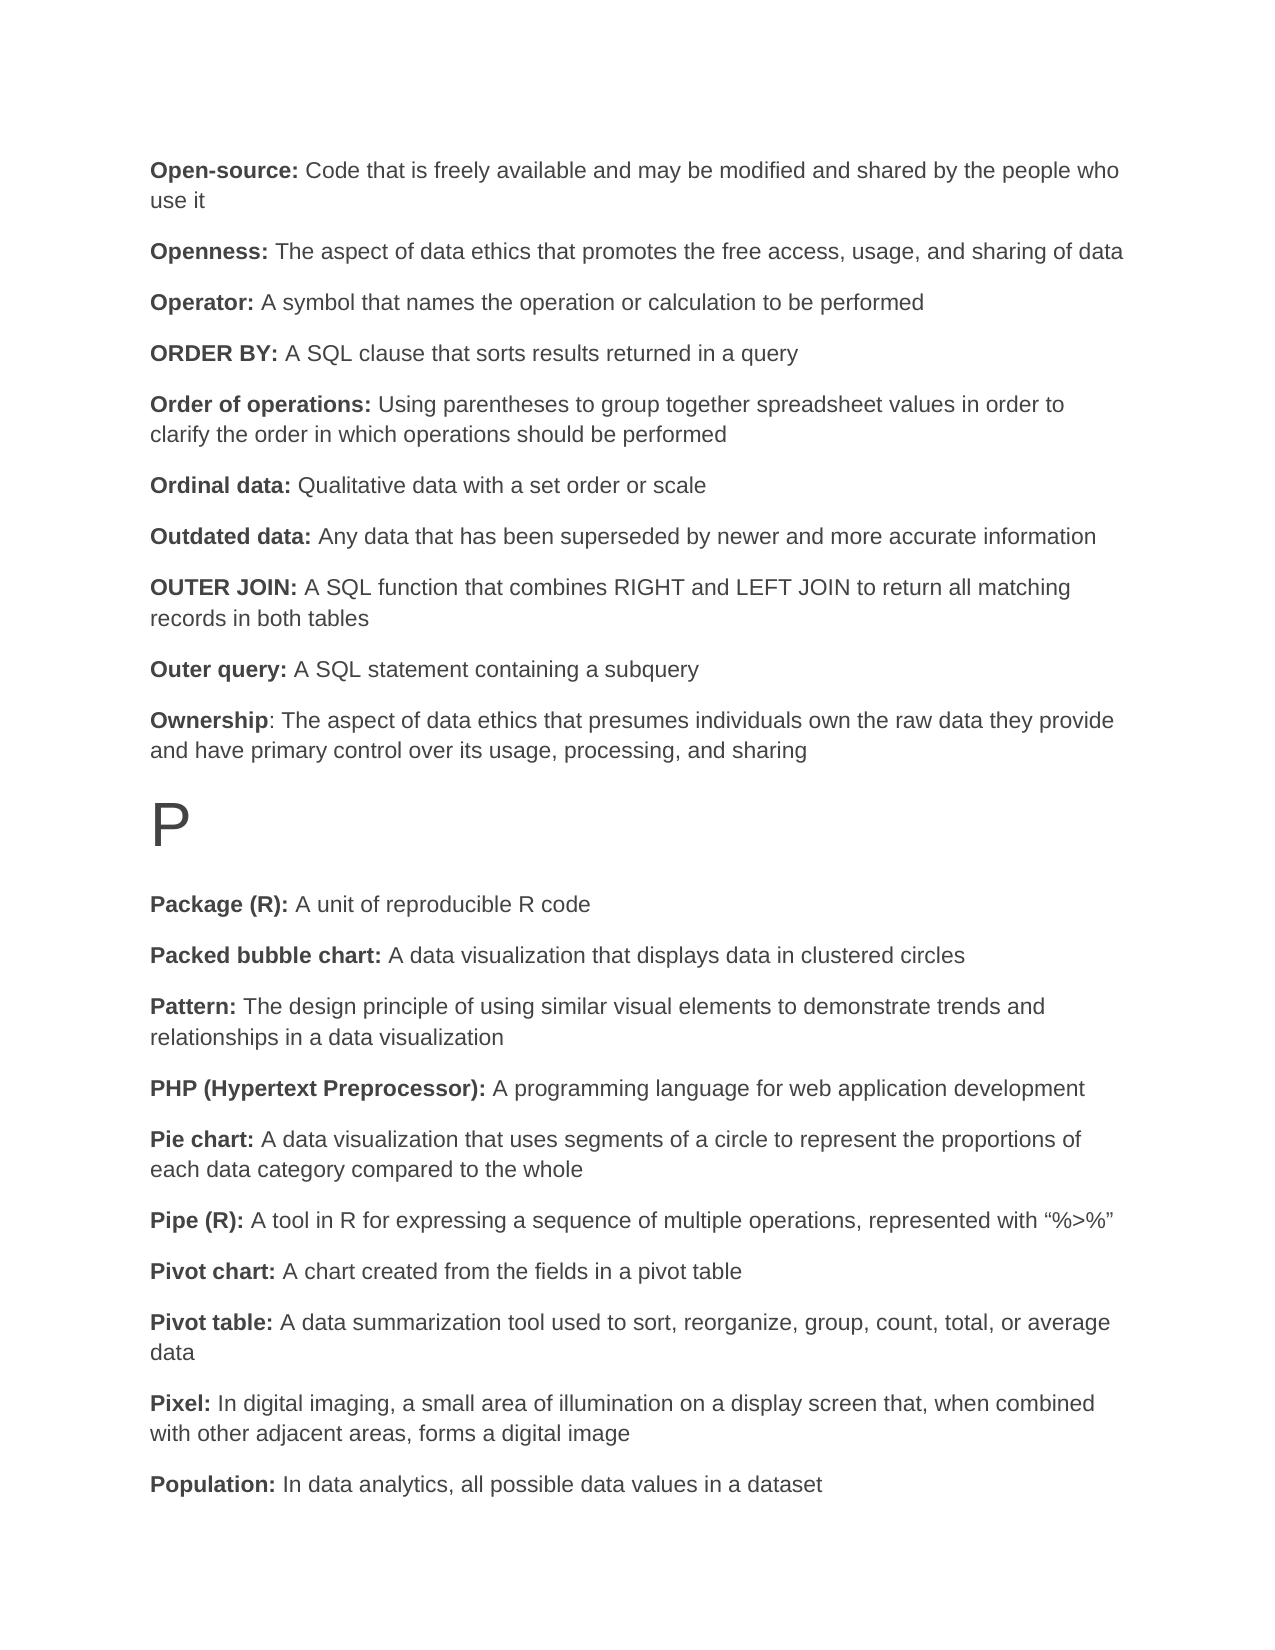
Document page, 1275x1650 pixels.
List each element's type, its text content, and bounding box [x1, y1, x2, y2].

text Open-source: Code that is freely available and may be modified and shared by the people who use it [150, 157, 1125, 213]
text Order of operations: Using parentheses to group together spreadsheet values in order to clarify the order in which operations should be performed [150, 391, 1125, 447]
text Pivot chart: A chart created from the fields in a pivot table [150, 1258, 1125, 1284]
text Ordinal data: Qualitative data with a set order or scale [150, 472, 1125, 498]
text Pixel: In digital imaging, a small area of illumination on a display screen that, when combined with other adjacent areas, forms a digital image [150, 1390, 1125, 1447]
text Ownership: The aspect of data ethics that presumes individuals own the raw data they provide and have primary control over its usage, processing, and sharing [150, 707, 1125, 763]
text Pie chart: A data visualization that uses segments of a circle to represent the proportions of each data category compared to the whole [150, 1126, 1125, 1182]
text OUTER JOIN: A SQL function that combines RIGHT and LEFT JOIN to return all matching records in both tables [150, 574, 1125, 631]
text Packed bubble chart: A data visualization that displays data in clustered circles [150, 942, 1125, 969]
text Population: In data analytics, all possible data values in a dataset [150, 1471, 1125, 1498]
text Pivot table: A data summarization tool used to sort, reorganize, group, count, total, or average data [150, 1309, 1125, 1366]
text Openness: The aspect of data ethics that promotes the free access, usage, and sharing of data [150, 238, 1125, 264]
text PHP (Hypertext Preprocessor): A programming language for web application development [150, 1074, 1125, 1101]
text P [150, 788, 1125, 860]
text ORDER BY: A SQL clause that sorts results returned in a query [150, 340, 1125, 366]
text Operator: A symbol that names the operation or calculation to be performed [150, 289, 1125, 315]
text Pattern: The design principle of using similar visual elements to demonstrate trends and relationships in a data visualization [150, 993, 1125, 1050]
text Outer query: A SQL statement containing a subquery [150, 656, 1106, 682]
text Pipe (R): A tool in R for expressing a sequence of multiple operations, represented with “%>%” [150, 1207, 1125, 1233]
text Outdated data: Any data that has been superseded by newer and more accurate information [150, 523, 1125, 549]
text Package (R): A unit of reproducible R code [150, 891, 1125, 918]
